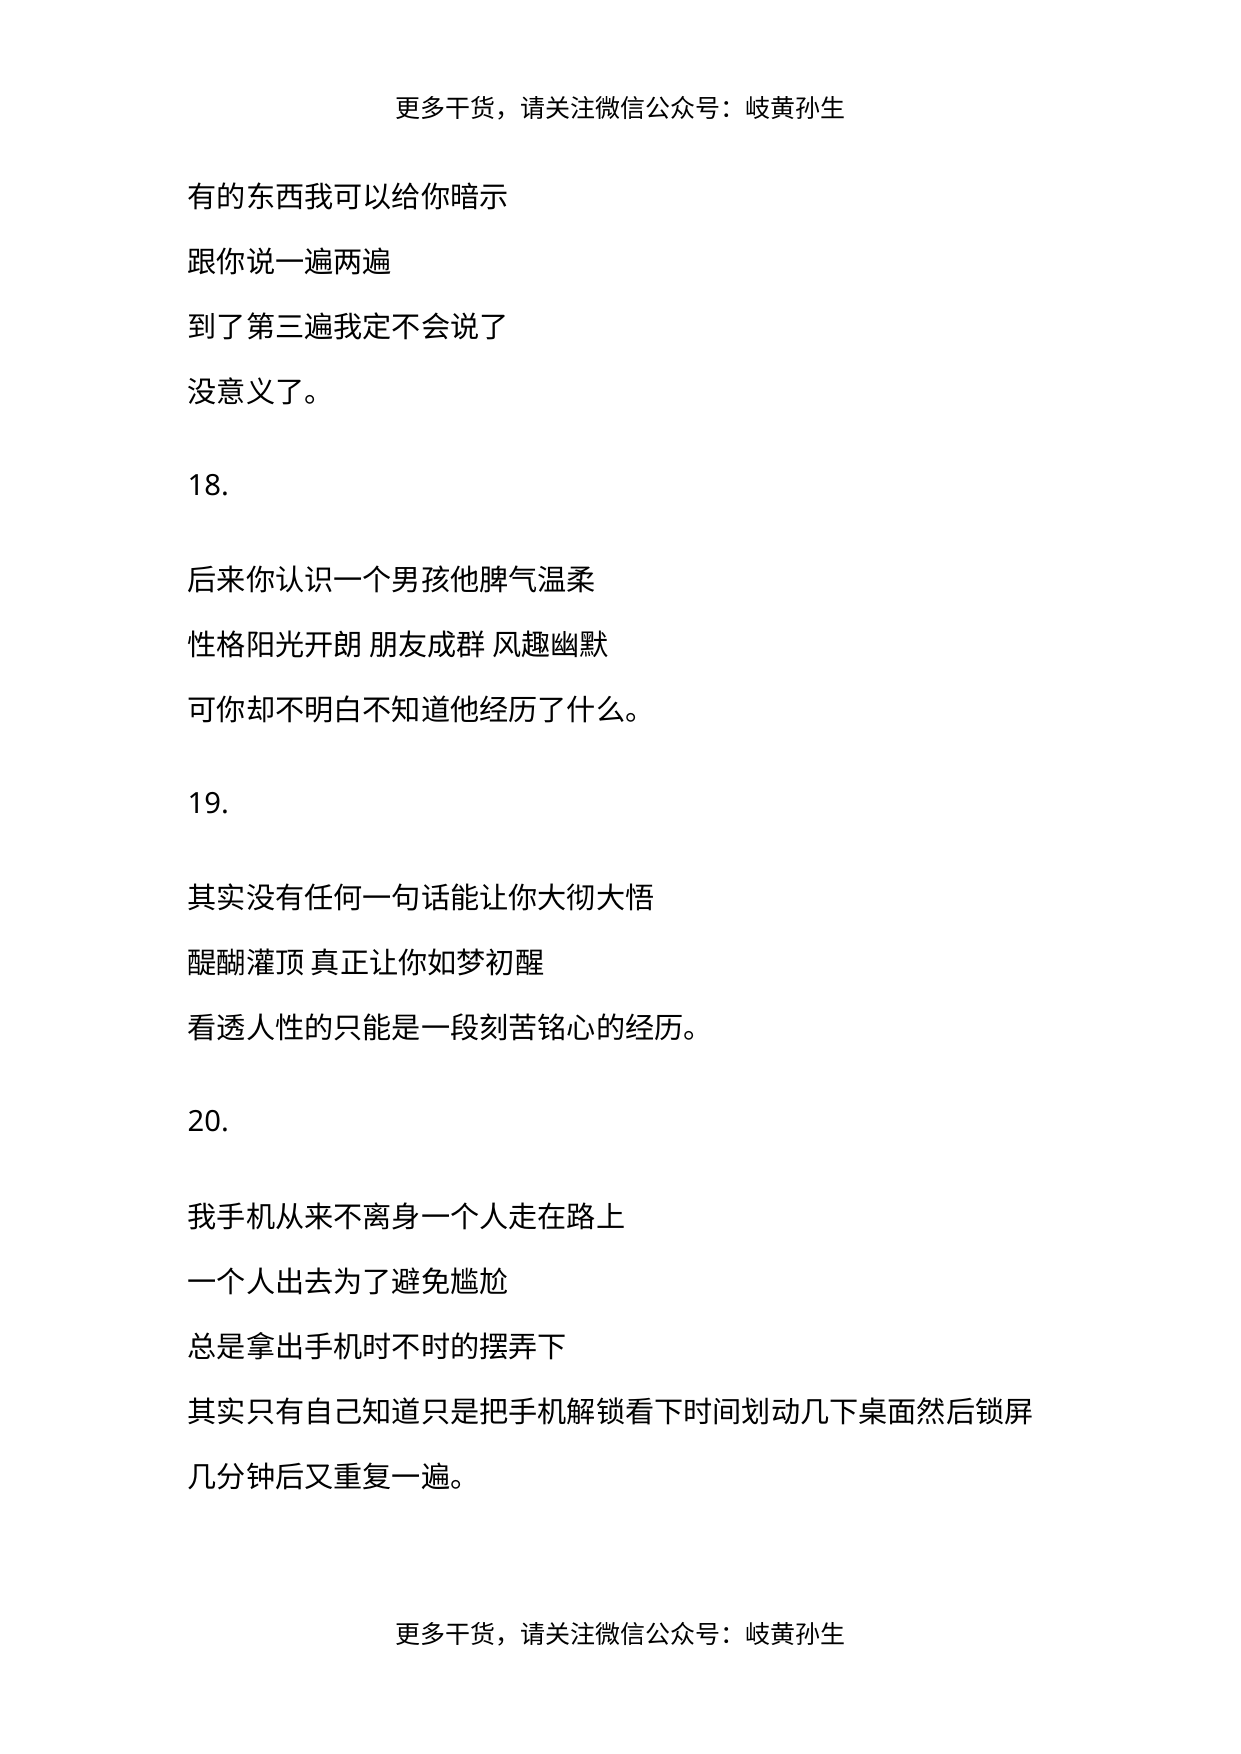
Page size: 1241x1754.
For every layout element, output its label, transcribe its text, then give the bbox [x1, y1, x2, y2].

text 18. [187, 451, 1053, 516]
text 其实没有任何一句话能让你大彻大悟 醍醐灌顶 真正让你如梦初醒 看透人性的只能是一段刻苦铭心的经历。 [187, 864, 1053, 1059]
text 19. [187, 769, 1053, 834]
text 后来你认识一个男孩他脾气温柔 性格阳光开朗 朋友成群 风趣幽默 可你却不明白不知道他经历了什么。 [187, 545, 1053, 740]
text 有的东西我可以给你暗示 跟你说一遍两遍 到了第三遍我定不会说了 没意义了。 [187, 162, 1053, 422]
text 我手机从来不离身一个人走在路上 一个人出去为了避免尴尬 总是拿出手机时不时的摆弄下 其实只有自己知道只是把手机解锁看下时间划动几下桌面然后锁屏 几分钟后又重复一遍。 [187, 1182, 1053, 1507]
text 20. [187, 1088, 1053, 1153]
